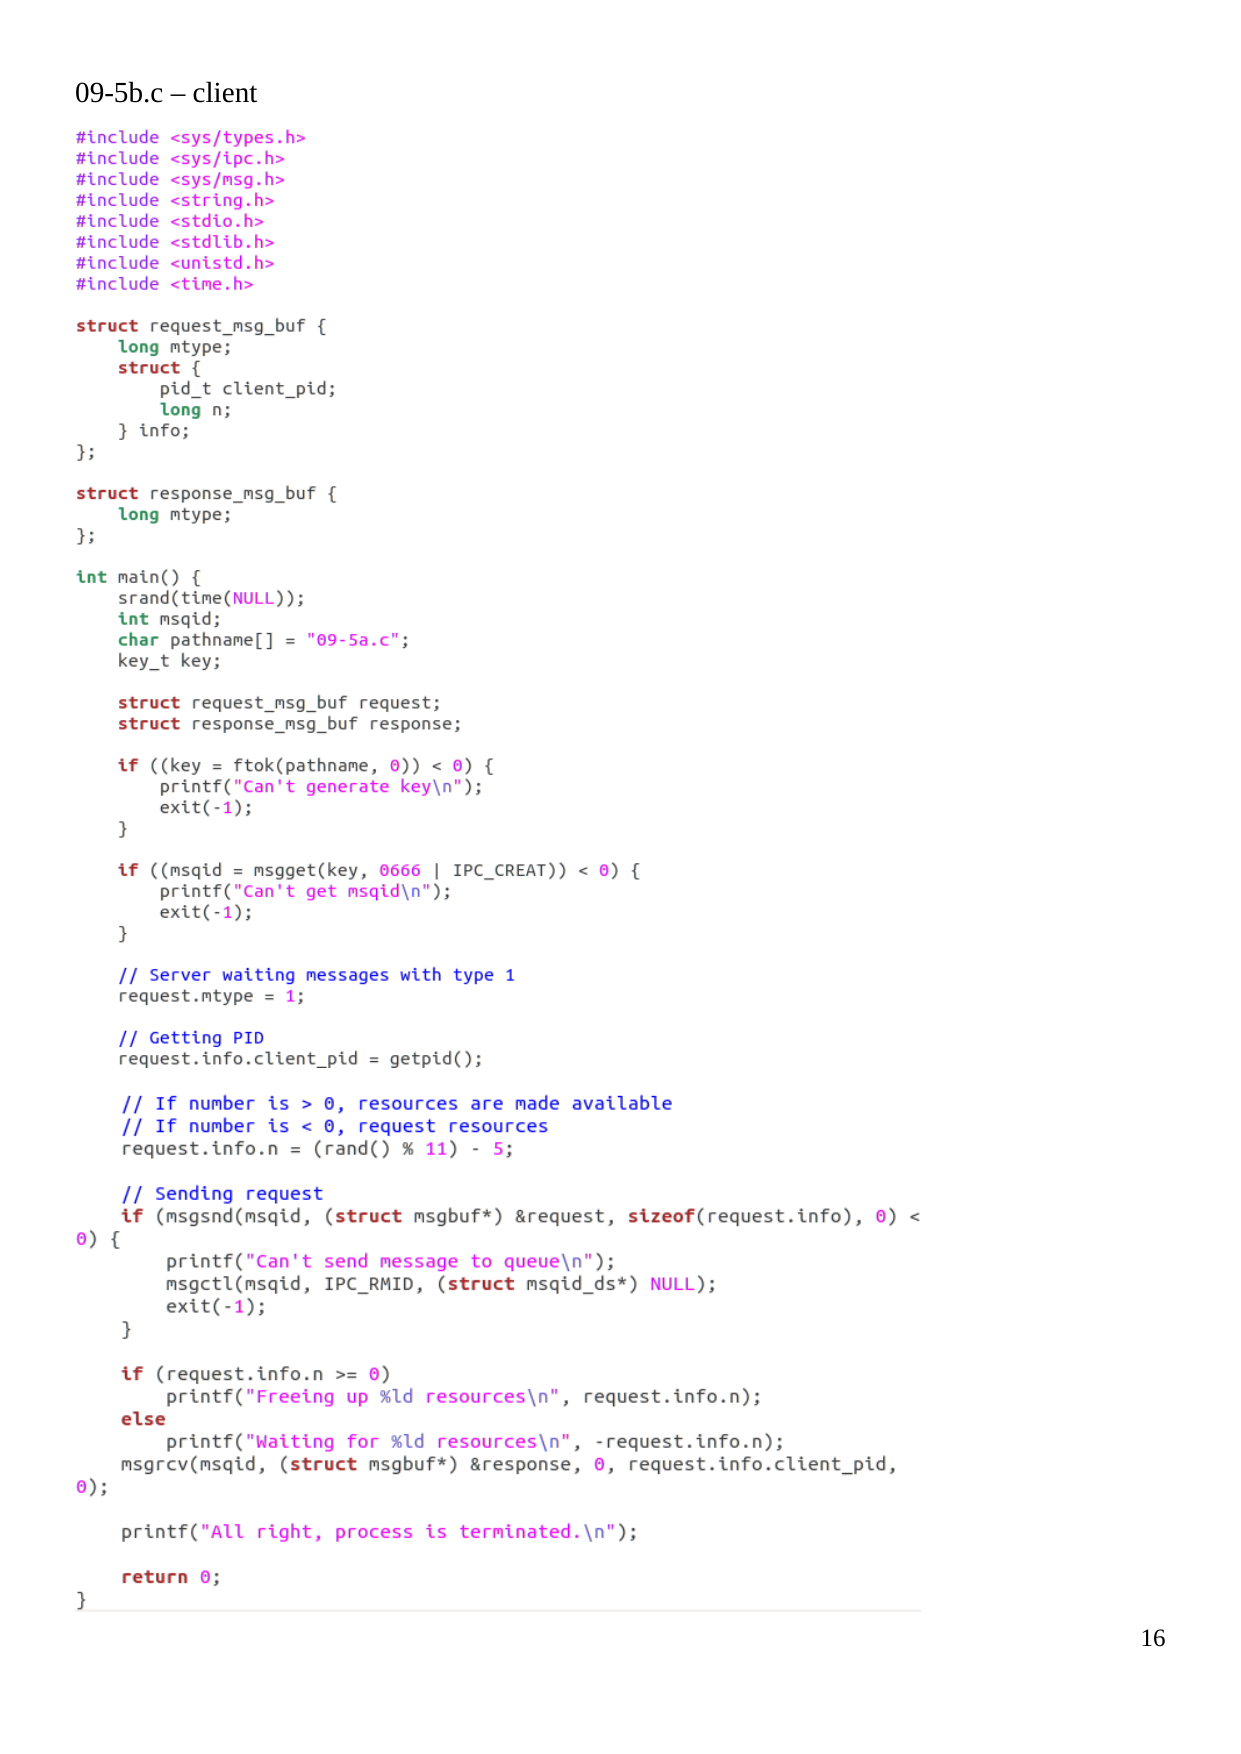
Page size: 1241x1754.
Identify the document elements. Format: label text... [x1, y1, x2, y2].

text 09-5b.c – client [75, 75, 1165, 108]
picture [75, 127, 863, 1068]
picture [75, 1086, 922, 1612]
